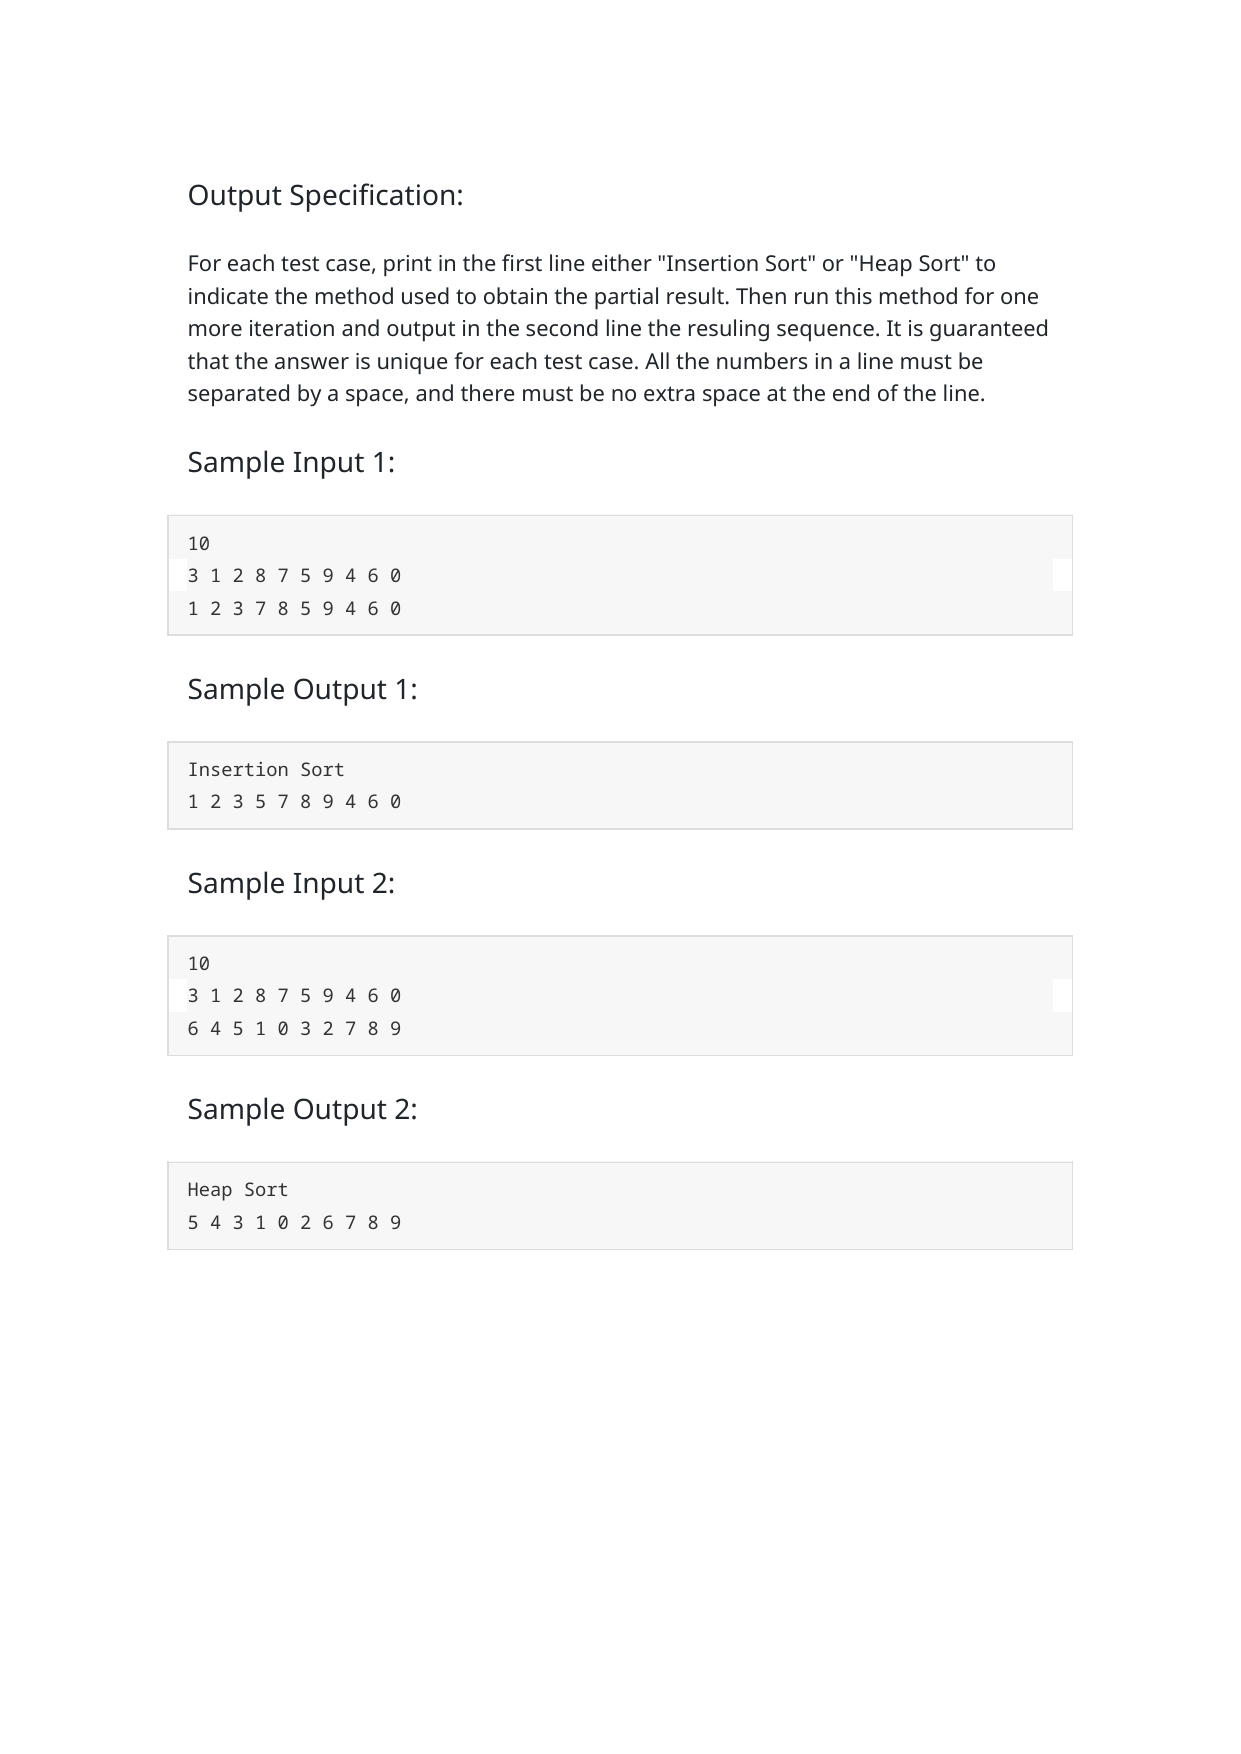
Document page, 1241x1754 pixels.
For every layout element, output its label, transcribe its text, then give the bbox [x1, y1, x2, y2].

subtitle Sample Input 1: [187, 429, 1053, 494]
subtitle Sample Output 1: [187, 656, 1053, 721]
text 3 1 2 8 7 5 9 4 6 0 [187, 979, 1053, 1000]
subtitle Sample Output 2: [187, 1076, 1053, 1141]
text Insertion Sort [169, 743, 1072, 773]
subtitle Output Specification: [187, 162, 1053, 227]
text 6 4 5 1 0 3 2 7 8 9 [169, 1000, 1072, 1055]
text Heap Sort [169, 1163, 1072, 1194]
text 5 4 3 1 0 2 6 7 8 9 [169, 1194, 1072, 1249]
text 10 [169, 937, 1072, 979]
text 10 [169, 516, 1072, 559]
text 3 1 2 8 7 5 9 4 6 0 [187, 559, 1053, 579]
subtitle Sample Input 2: [187, 850, 1053, 915]
text For each test case, print in the first line either "Insertion Sort" or "Heap Sort" to indicate the method used to obtain the partial result. Then run this method for one more iteration and output in the second line the resuling sequence. It is guaranteed that the answer is unique for each test case. All the numbers in a line must be separated by a space, and there must be no extra space at the end of the line. [187, 247, 1053, 409]
text 1 2 3 7 8 5 9 4 6 0 [169, 579, 1072, 634]
text 1 2 3 5 7 8 9 4 6 0 [169, 773, 1072, 828]
